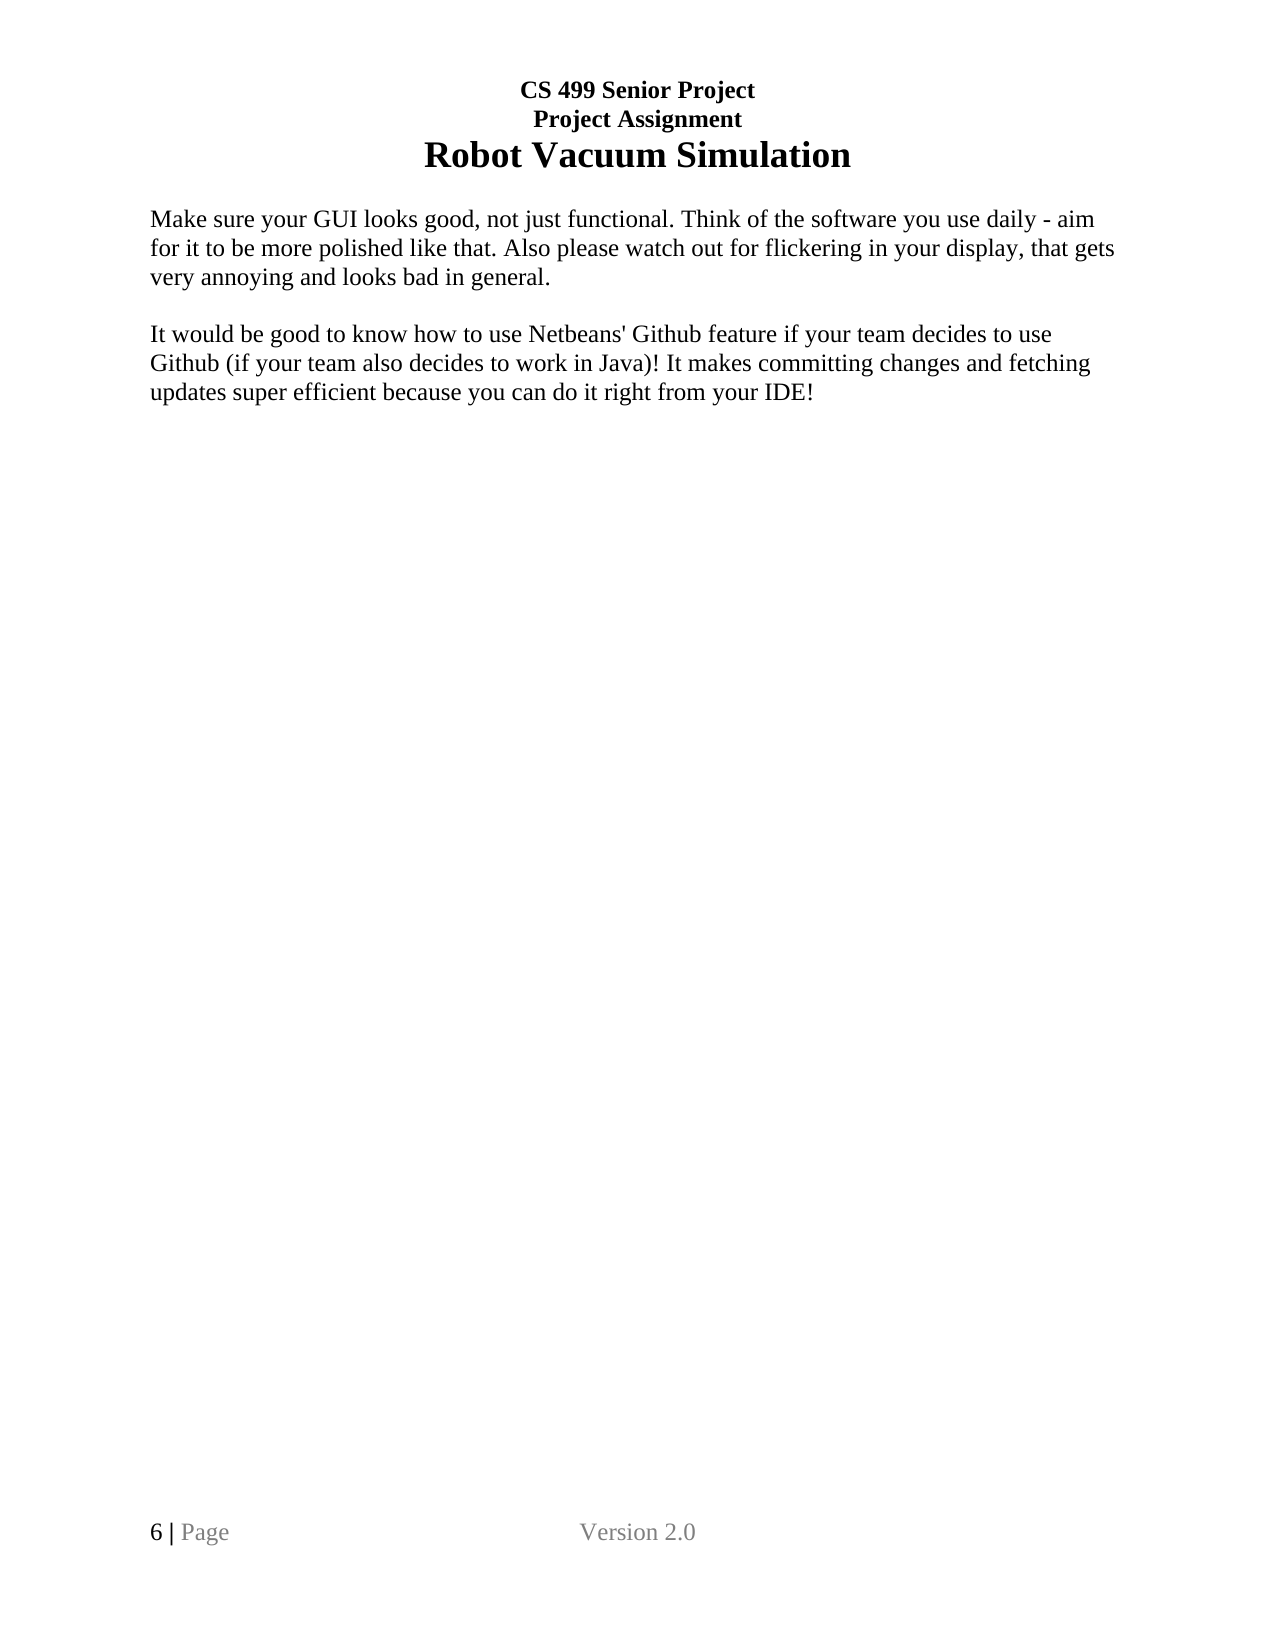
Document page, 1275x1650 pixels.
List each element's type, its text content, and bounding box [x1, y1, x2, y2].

text It would be good to know how to use Netbeans' Github feature if your team decides to use Github (if your team also decides to work in Java)! It makes committing changes and fetching updates super efficient because you can do it right from your IDE! [150, 319, 1125, 406]
text Make sure your GUI looks good, not just functional. Think of the software you use daily - aim for it to be more polished like that. Also please watch out for flickering in your display, that gets very annoying and looks bad in general. [150, 204, 1125, 291]
